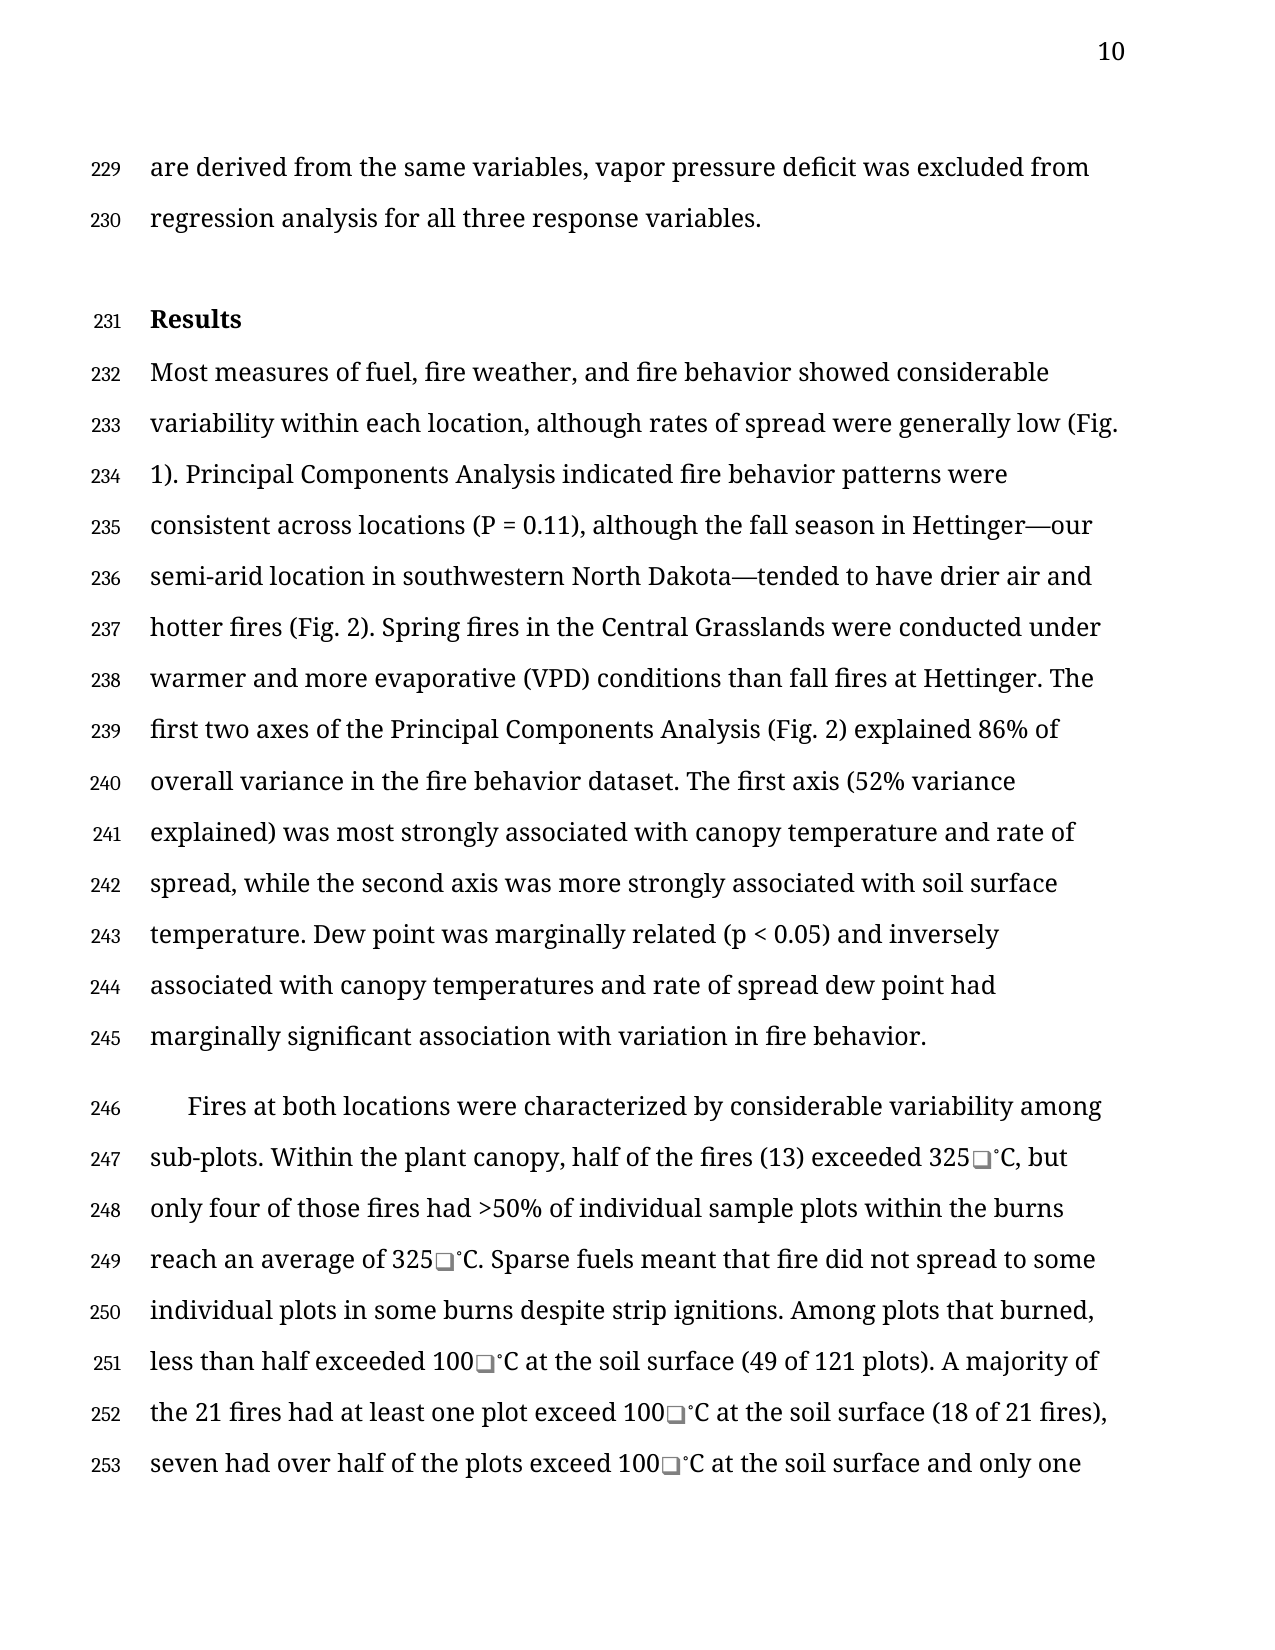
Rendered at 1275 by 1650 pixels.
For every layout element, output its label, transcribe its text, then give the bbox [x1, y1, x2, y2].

subtitle Results [150, 302, 1125, 336]
text Most measures of fuel, fire weather, and fire behavior showed considerable variability within each location, although rates of spread were generally low (Fig. 1). Principal Components Analysis indicated fire behavior patterns were consistent across locations (P = 0.11), although the fall season in Hettinger—our semi-arid location in southwestern North Dakota—tended to have drier air and hotter fires (Fig. 2). Spring fires in the Central Grasslands were conducted under warmer and more evaporative (VPD) conditions than fall fires at Hettinger. The first two axes of the Principal Components Analysis (Fig. 2) explained 86% of overall variance in the fire behavior dataset. The first axis (52% variance explained) was most strongly associated with canopy temperature and rate of spread, while the second axis was more strongly associated with soil surface temperature. Dew point was marginally related (p < 0.05) and inversely associated with canopy temperatures and rate of spread dew point had marginally significant association with variation in fire behavior. [150, 355, 1125, 1052]
